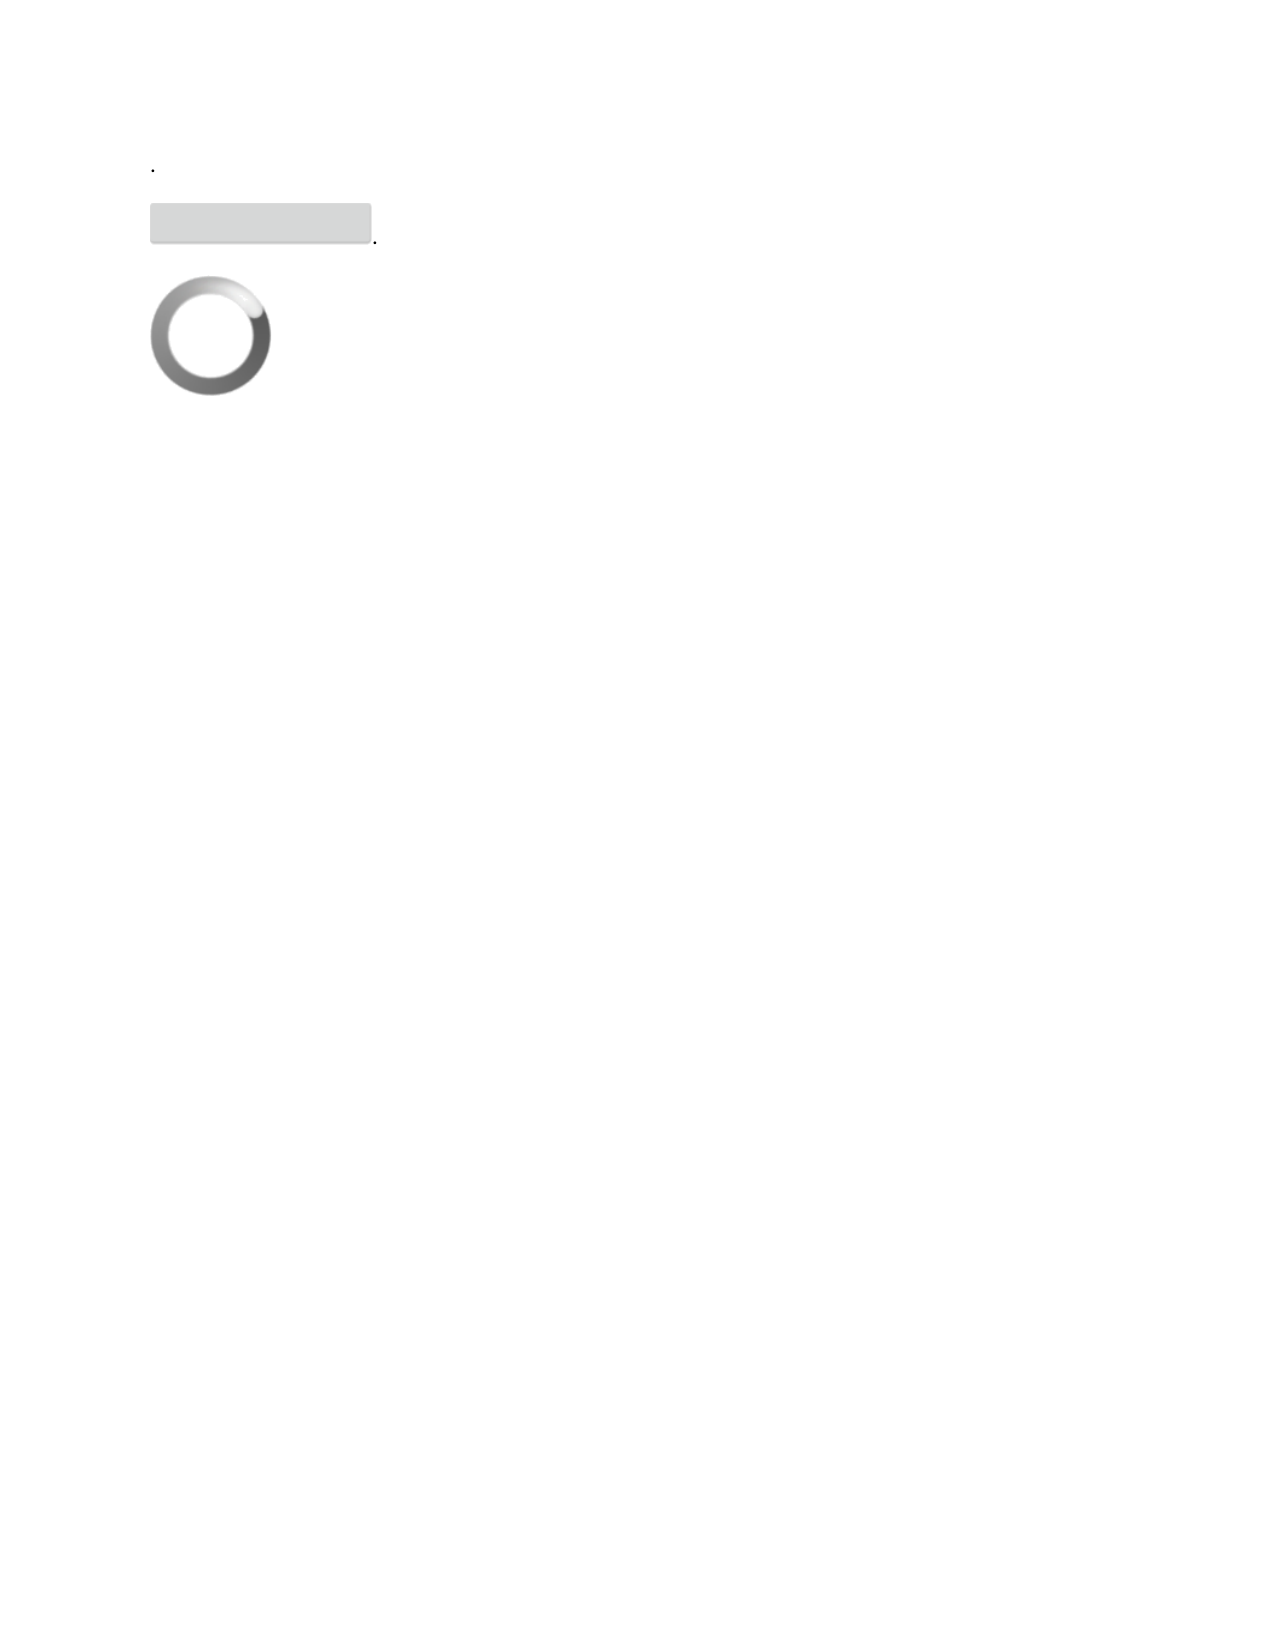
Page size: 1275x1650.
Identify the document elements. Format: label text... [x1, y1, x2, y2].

text . [150, 150, 1125, 178]
text . [150, 203, 1125, 250]
